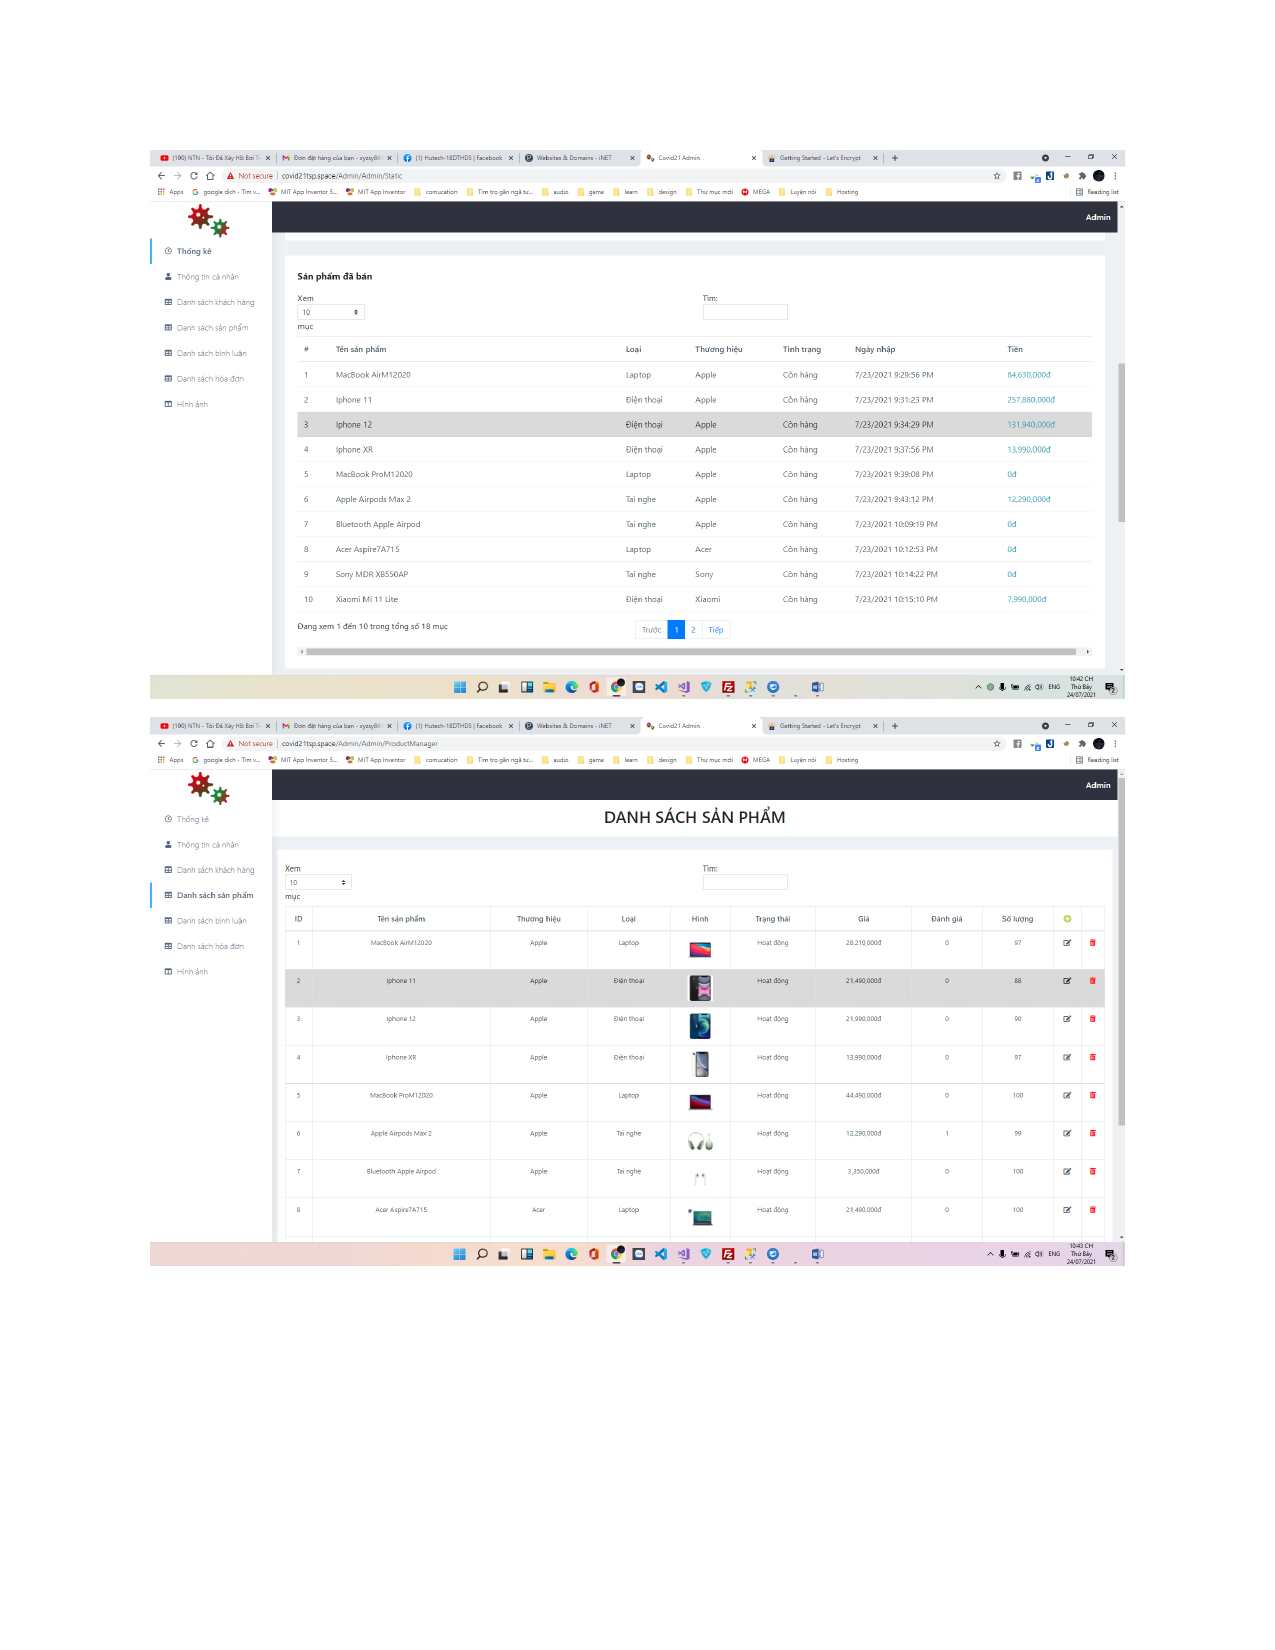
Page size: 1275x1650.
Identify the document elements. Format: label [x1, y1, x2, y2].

picture [150, 150, 1125, 699]
picture [150, 717, 1125, 1266]
